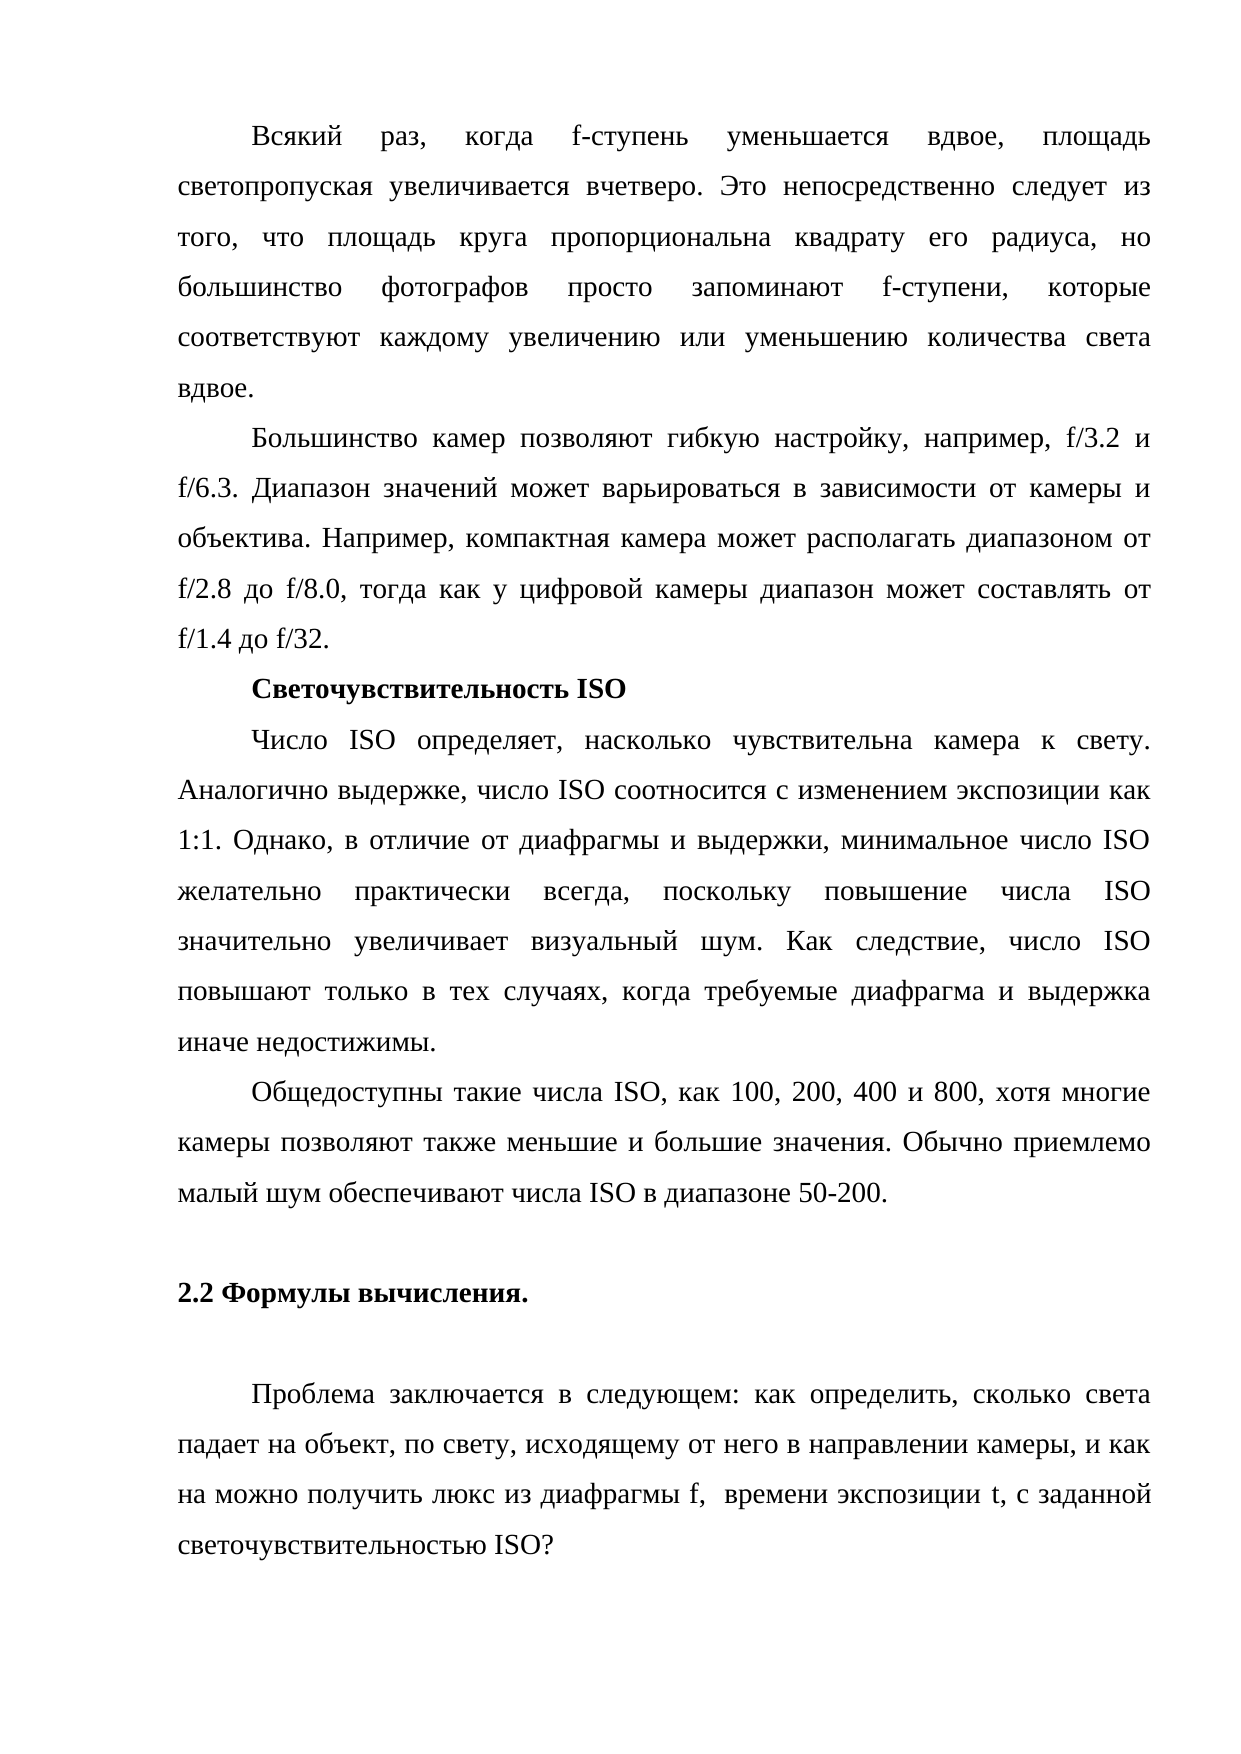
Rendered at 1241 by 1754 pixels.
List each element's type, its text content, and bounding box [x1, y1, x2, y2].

text Общедоступны такие числа ISO, как 100, 200, 400 и 800, хотя многие камеры позволяют также меньшие и большие значения. Обычно приемлемо малый шум обеспечивают числа ISO в диапазоне 50-200. [177, 1074, 1152, 1208]
text Число ISO определяет, насколько чувствительна камера к свету. Аналогично выдержке, число ISO соотносится с изменением экспозиции как 1:1. Однако, в отличие от диафрагмы и выдержки, минимальное число ISO желательно практически всегда, поскольку повышение числа ISO значительно увеличивает визуальный шум. Как следствие, число ISO повышают только в тех случаях, когда требуемые диафрагма и выдержка иначе недостижимы. [177, 722, 1152, 1057]
subtitle 2.2 Формулы вычисления. [177, 1275, 1152, 1309]
text Проблема заключается в следующем: как определить, сколько света падает на объект, по свету, исходящему от него в направлении камеры, и как на можно получить люкс из диафрагмы f, времени экспозиции t, c заданной светочувствительностью ISO? [177, 1376, 1152, 1560]
text Большинство камер позволяют гибкую настройку, например, f/3.2 и f/6.3. Диапазон значений может варьироваться в зависимости от камеры и объектива. Например, компактная камера может располагать диапазоном от f/2.8 до f/8.0, тогда как у цифровой камеры диапазон может составлять от f/1.4 до f/32. [177, 420, 1152, 655]
text Всякий раз, когда f-ступень уменьшается вдвое, площадь светопропуская увеличивается вчетверо. Это непосредственно следует из того, что площадь круга пропорциональна квадрату его радиуса, но большинство фотографов просто запоминают f-ступени, которые соответствуют каждому увеличению или уменьшению количества света вдвое. [177, 118, 1152, 403]
text Светочувствительность ISO [177, 672, 1152, 705]
